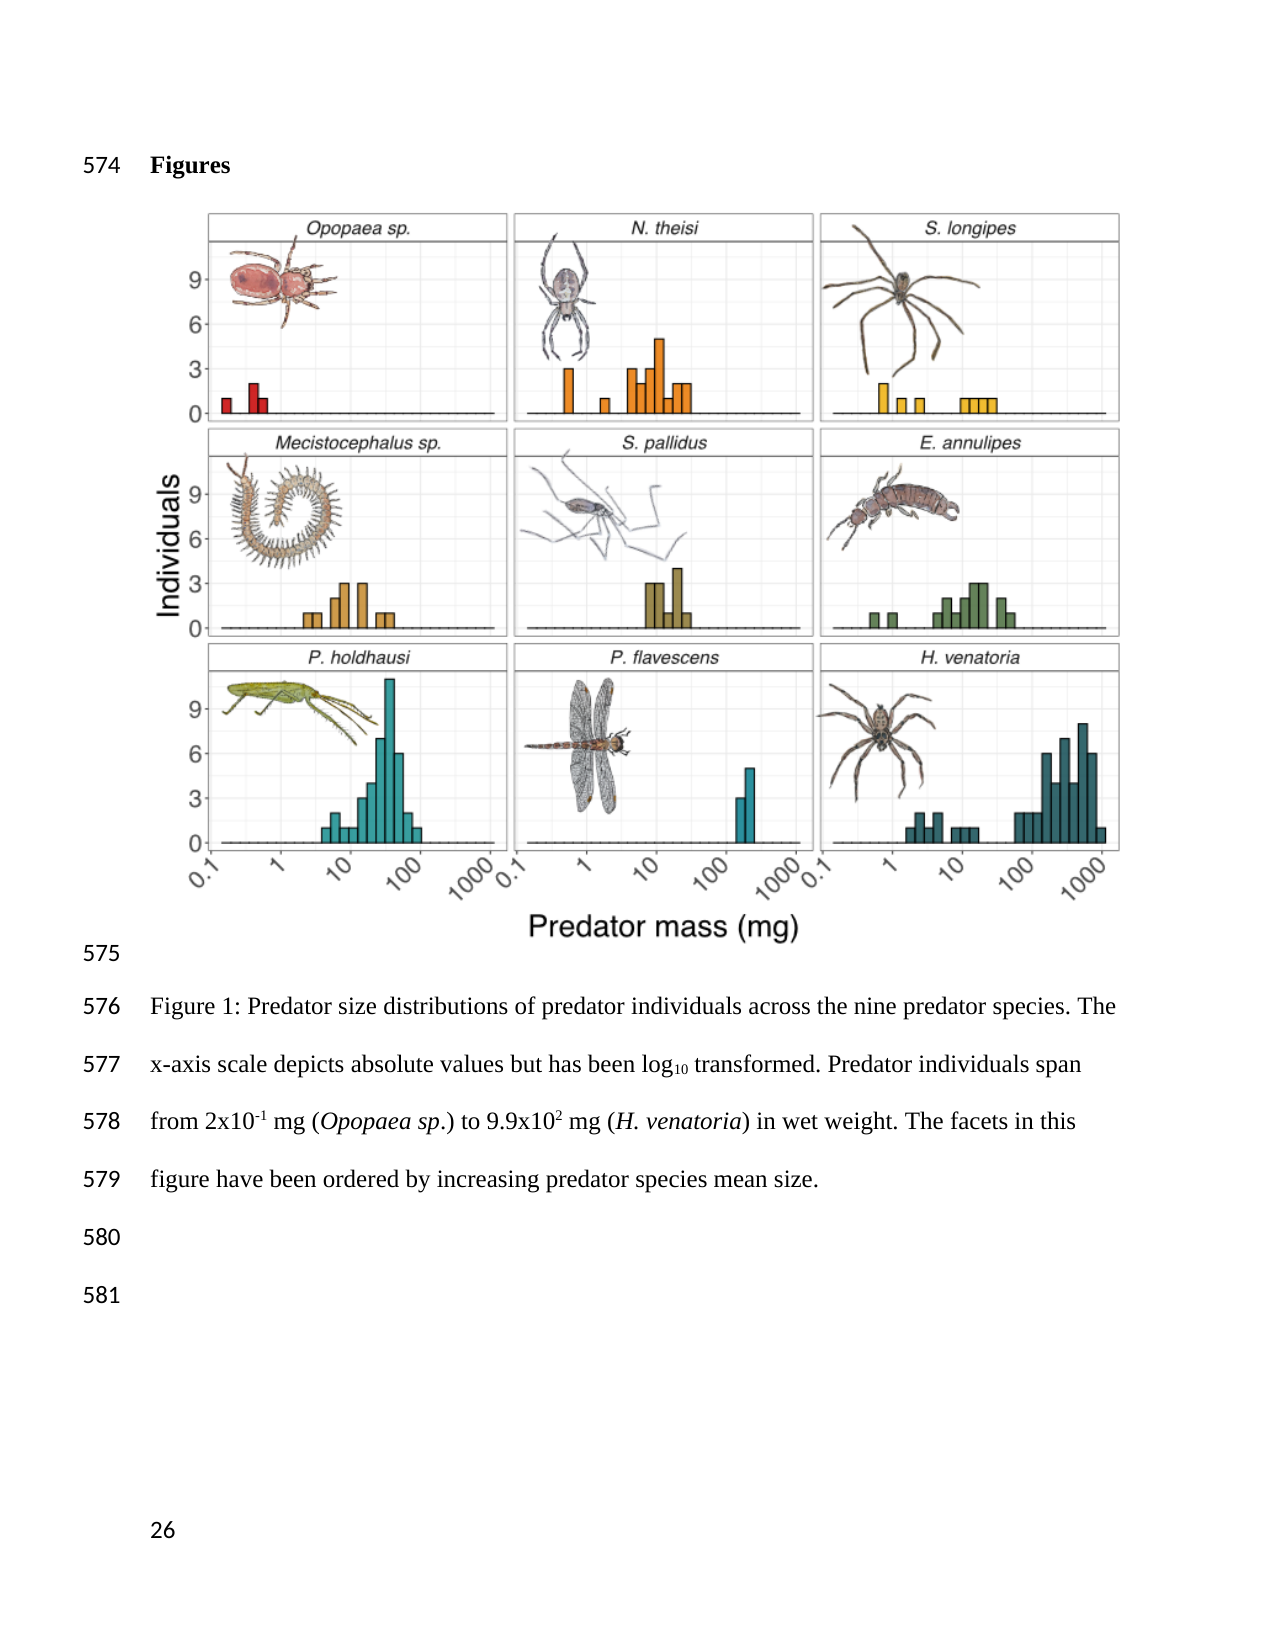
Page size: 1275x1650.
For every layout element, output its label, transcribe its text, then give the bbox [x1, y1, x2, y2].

text Figures [150, 150, 1125, 179]
picture [150, 207, 1125, 961]
text Figure 1: Predator size distributions of predator individuals across the nine predator species. The x-axis scale depicts absolute values but has been log10 transformed. Predator individuals span from 2x10-1 mg (Opopaea sp.) to 9.9x102 mg (H. venatoria) in wet weight. The facets in this figure have been ordered by increasing predator species mean size. [150, 991, 1125, 1193]
